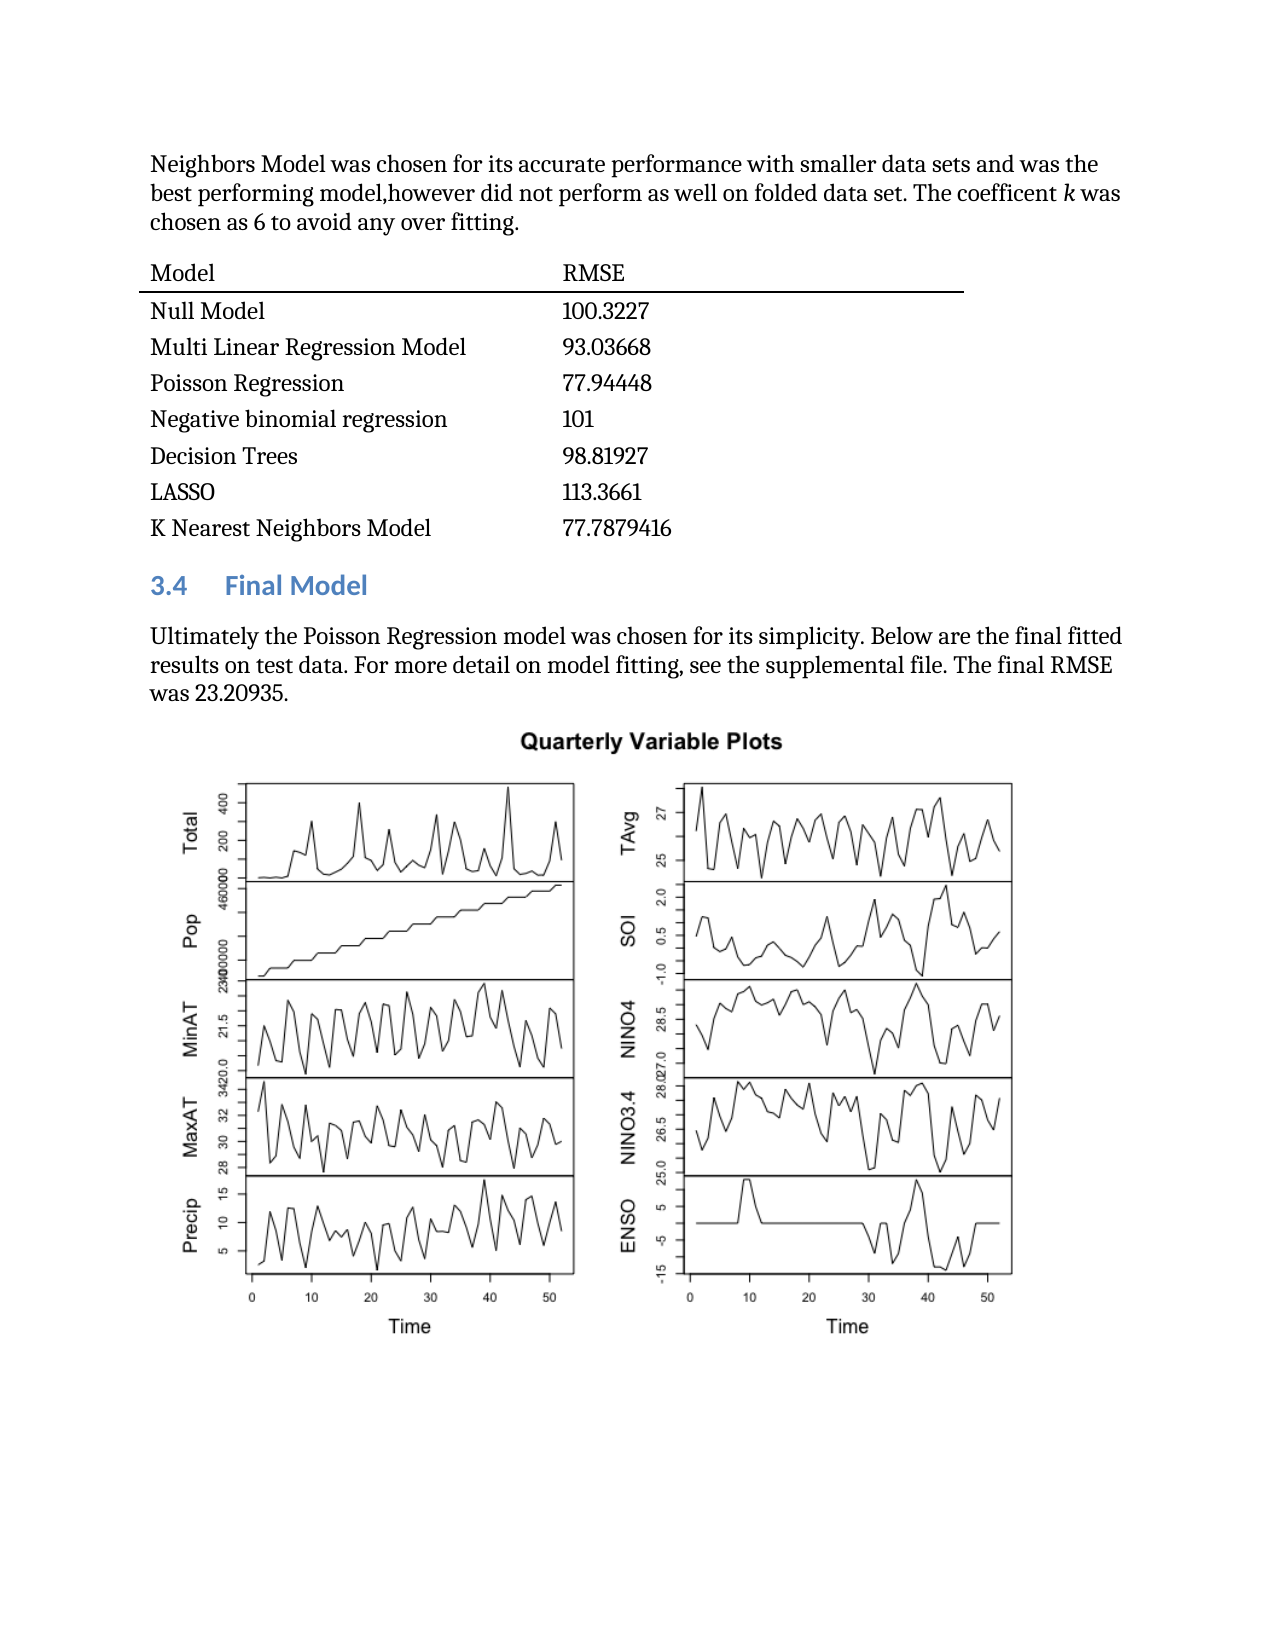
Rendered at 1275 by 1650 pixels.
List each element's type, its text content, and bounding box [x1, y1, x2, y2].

table_cell Decision Trees [139, 438, 551, 474]
table_cell K Nearest Neighbors Model [139, 510, 551, 547]
table_cell Poisson Regression [139, 365, 551, 402]
subtitle 3.4 Final Model [150, 567, 1125, 603]
table_cell 100.3227 [551, 293, 964, 329]
table_cell 77.94448 [551, 365, 964, 402]
table_header Model [139, 255, 551, 291]
table_cell 101 [551, 402, 964, 438]
table_cell LASSO [139, 474, 551, 510]
table_cell Multi Linear Regression Model [139, 329, 551, 365]
table_cell 93.03668 [551, 329, 964, 365]
picture [168, 708, 1044, 1366]
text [150, 150, 1125, 236]
table_cell Negative binomial regression [139, 402, 551, 438]
table_cell 113.3661 [551, 474, 964, 510]
table_cell 77.7879416 [551, 510, 964, 547]
table_header RMSE [551, 255, 964, 291]
table_cell 98.81927 [551, 438, 964, 474]
table_cell Null Model [139, 293, 551, 329]
